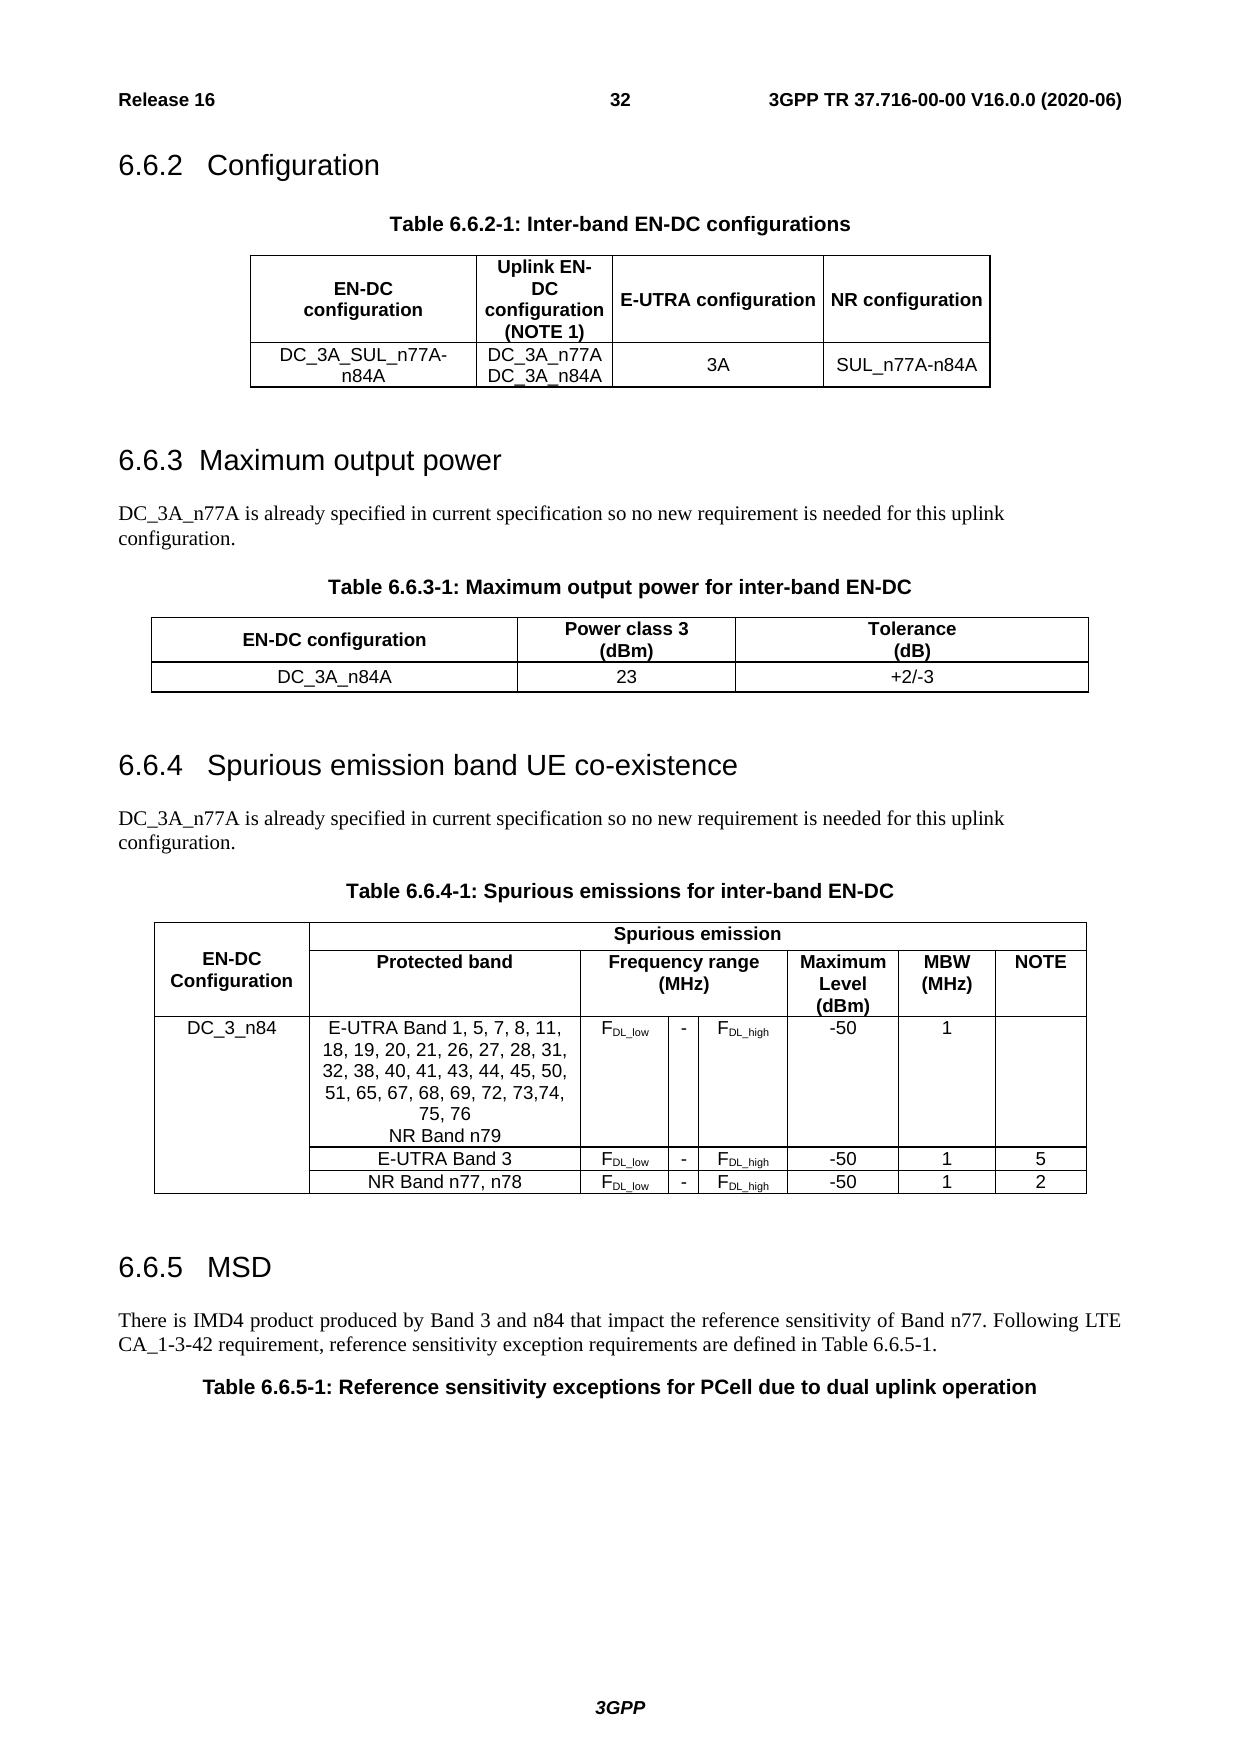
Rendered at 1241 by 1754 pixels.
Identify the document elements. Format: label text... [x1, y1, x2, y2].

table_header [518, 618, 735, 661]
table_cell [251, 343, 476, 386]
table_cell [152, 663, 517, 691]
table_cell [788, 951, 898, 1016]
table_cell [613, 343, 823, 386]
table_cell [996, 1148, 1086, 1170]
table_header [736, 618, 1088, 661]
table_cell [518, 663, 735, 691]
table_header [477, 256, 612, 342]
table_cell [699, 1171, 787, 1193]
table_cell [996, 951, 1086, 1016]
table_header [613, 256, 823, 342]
text Table 6.6.4-1: Spurious emissions for inter-band EN-DC [118, 879, 1122, 903]
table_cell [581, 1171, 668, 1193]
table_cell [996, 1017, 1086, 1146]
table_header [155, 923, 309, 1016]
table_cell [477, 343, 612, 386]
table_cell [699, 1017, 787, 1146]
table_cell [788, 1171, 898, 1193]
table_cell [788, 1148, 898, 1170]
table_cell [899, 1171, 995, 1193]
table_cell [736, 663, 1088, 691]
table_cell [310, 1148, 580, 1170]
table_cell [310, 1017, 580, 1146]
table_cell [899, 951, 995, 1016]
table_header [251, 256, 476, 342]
text Table 6.6.2-1: Inter-band EN-DC configurations [118, 212, 1122, 236]
subtitle 6.6.4 Spurious emission band UE co-existence [118, 748, 1122, 781]
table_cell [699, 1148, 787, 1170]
text Table 6.6.5-1: Reference sensitivity exceptions for PCell due to dual uplink operation [118, 1375, 1122, 1399]
text DC_3A_n77A is already specified in current specification so no new requirement is needed for this uplink configuration. [118, 806, 1122, 854]
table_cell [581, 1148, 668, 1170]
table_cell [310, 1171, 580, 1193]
text Table 6.6.3-1: Maximum output power for inter-band EN-DC [118, 574, 1122, 598]
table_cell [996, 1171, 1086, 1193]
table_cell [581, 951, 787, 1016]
text There is IMD4 product produced by Band 3 and n84 that impact the reference sensitivity of Band n77. Following LTE CA_1-3-42 requirement, reference sensitivity exception requirements are defined in Table 6.6.5-1. [118, 1308, 1122, 1356]
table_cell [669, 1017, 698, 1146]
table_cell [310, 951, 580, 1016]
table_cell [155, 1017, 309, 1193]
text DC_3A_n77A is already specified in current specification so no new requirement is needed for this uplink configuration. [118, 501, 1122, 549]
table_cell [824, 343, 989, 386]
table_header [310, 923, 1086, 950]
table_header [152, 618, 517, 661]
subtitle 6.6.5 MSD [118, 1249, 1122, 1283]
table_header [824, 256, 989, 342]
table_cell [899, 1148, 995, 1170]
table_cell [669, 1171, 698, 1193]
subtitle 6.6.3 Maximum output power [118, 443, 1122, 476]
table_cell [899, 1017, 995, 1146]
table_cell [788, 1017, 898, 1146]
subtitle 6.6.2 Configuration [118, 147, 1122, 181]
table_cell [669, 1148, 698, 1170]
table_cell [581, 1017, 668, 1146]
